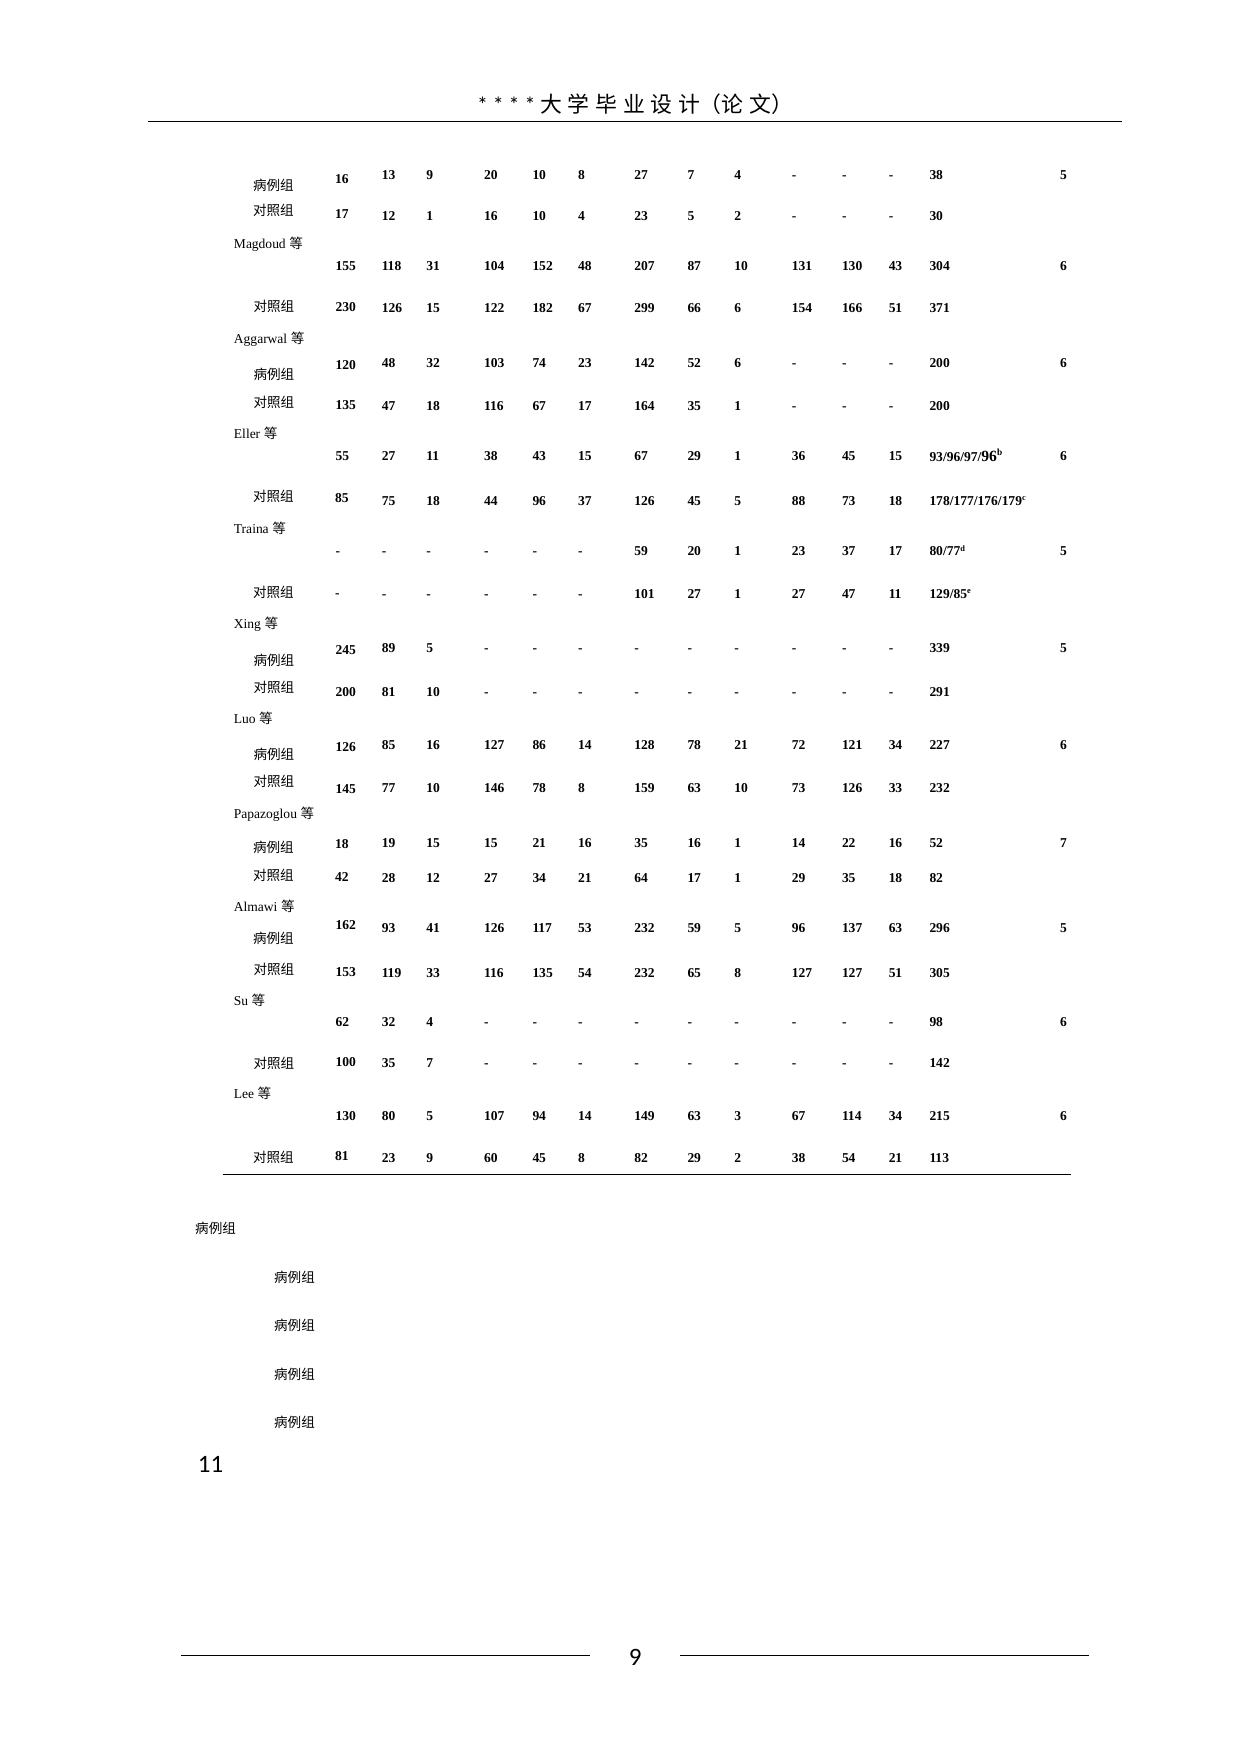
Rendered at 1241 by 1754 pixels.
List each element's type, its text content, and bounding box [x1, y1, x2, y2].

text 病例组 [274, 1286, 1122, 1334]
text 11 [148, 1431, 1122, 1479]
text 病例组 [148, 1194, 1122, 1237]
text 病例组 [274, 1382, 1122, 1431]
text 病例组 [274, 1334, 1122, 1382]
text 病例组 [274, 1237, 1122, 1286]
